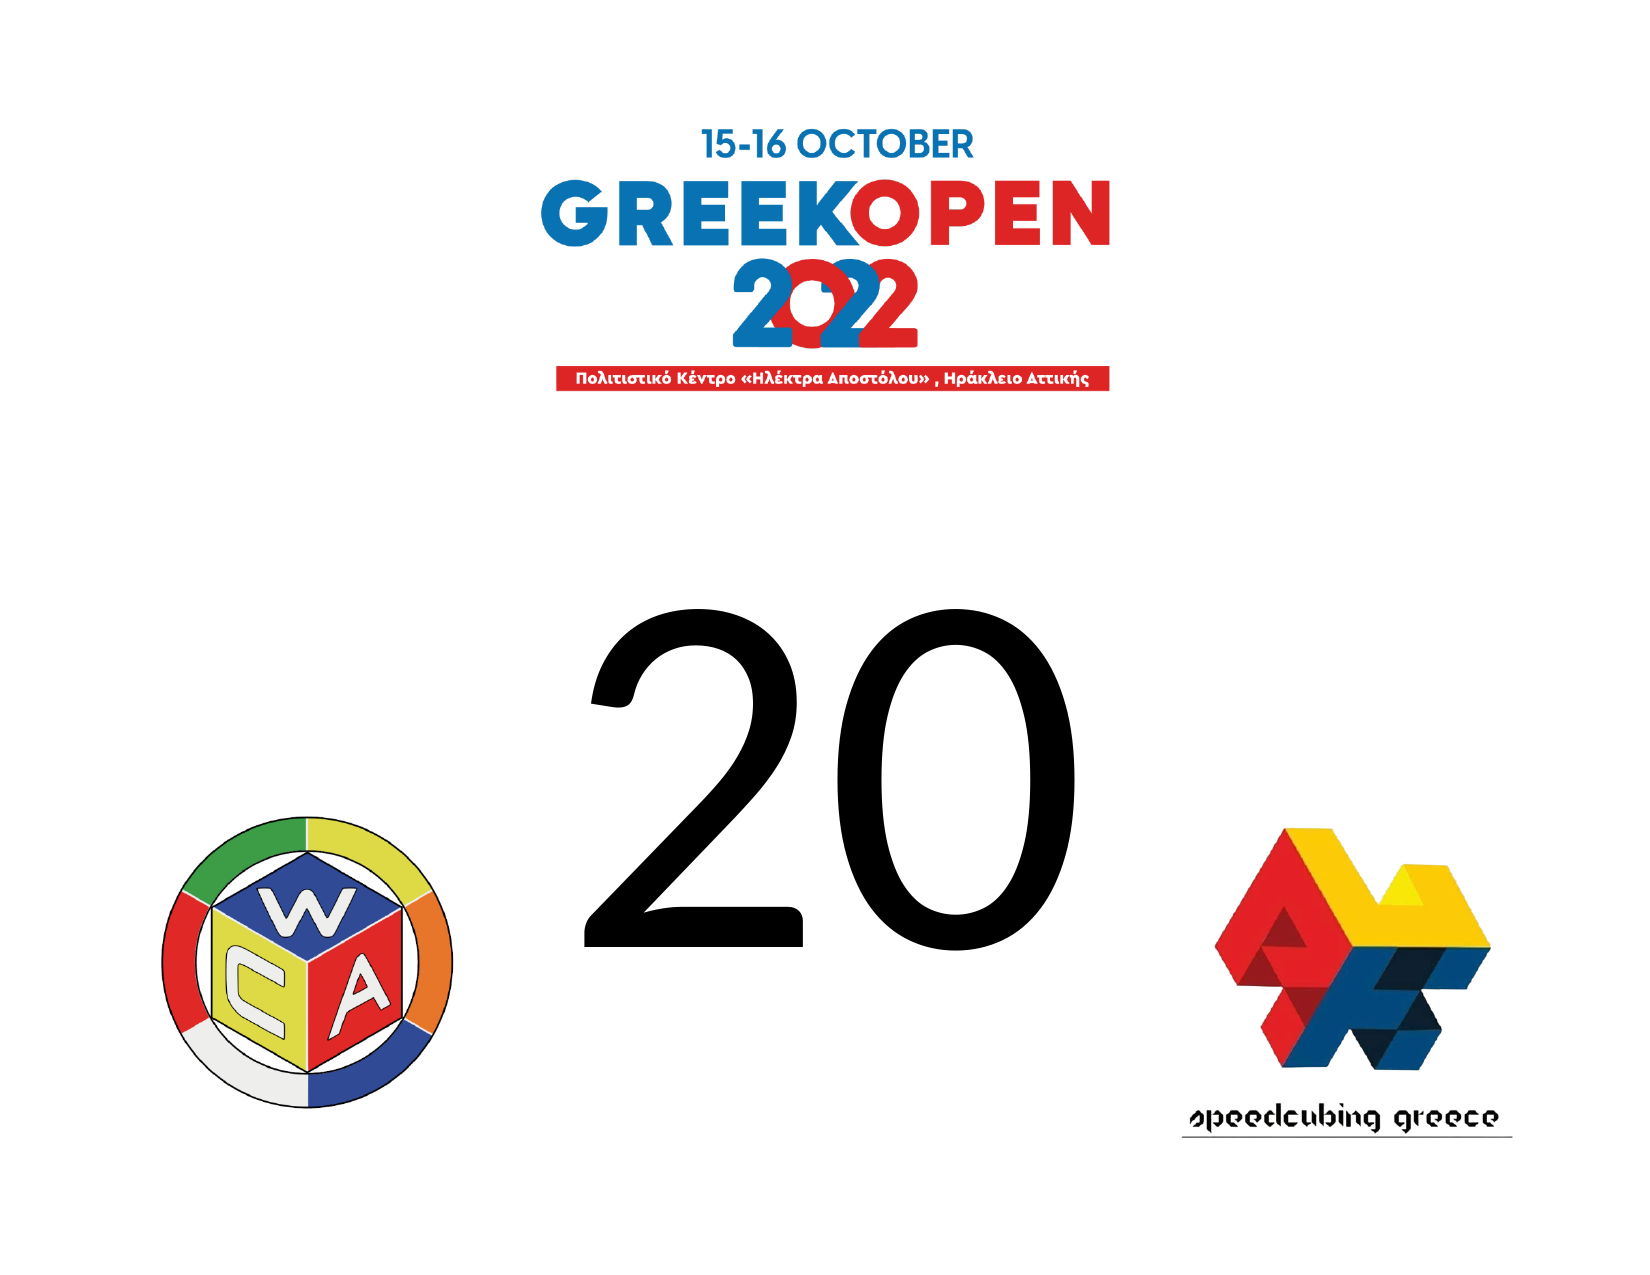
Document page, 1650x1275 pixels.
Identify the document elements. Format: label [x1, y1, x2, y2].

picture [1151, 792, 1546, 1183]
picture [0, 801, 614, 1124]
picture [525, 90, 1125, 429]
